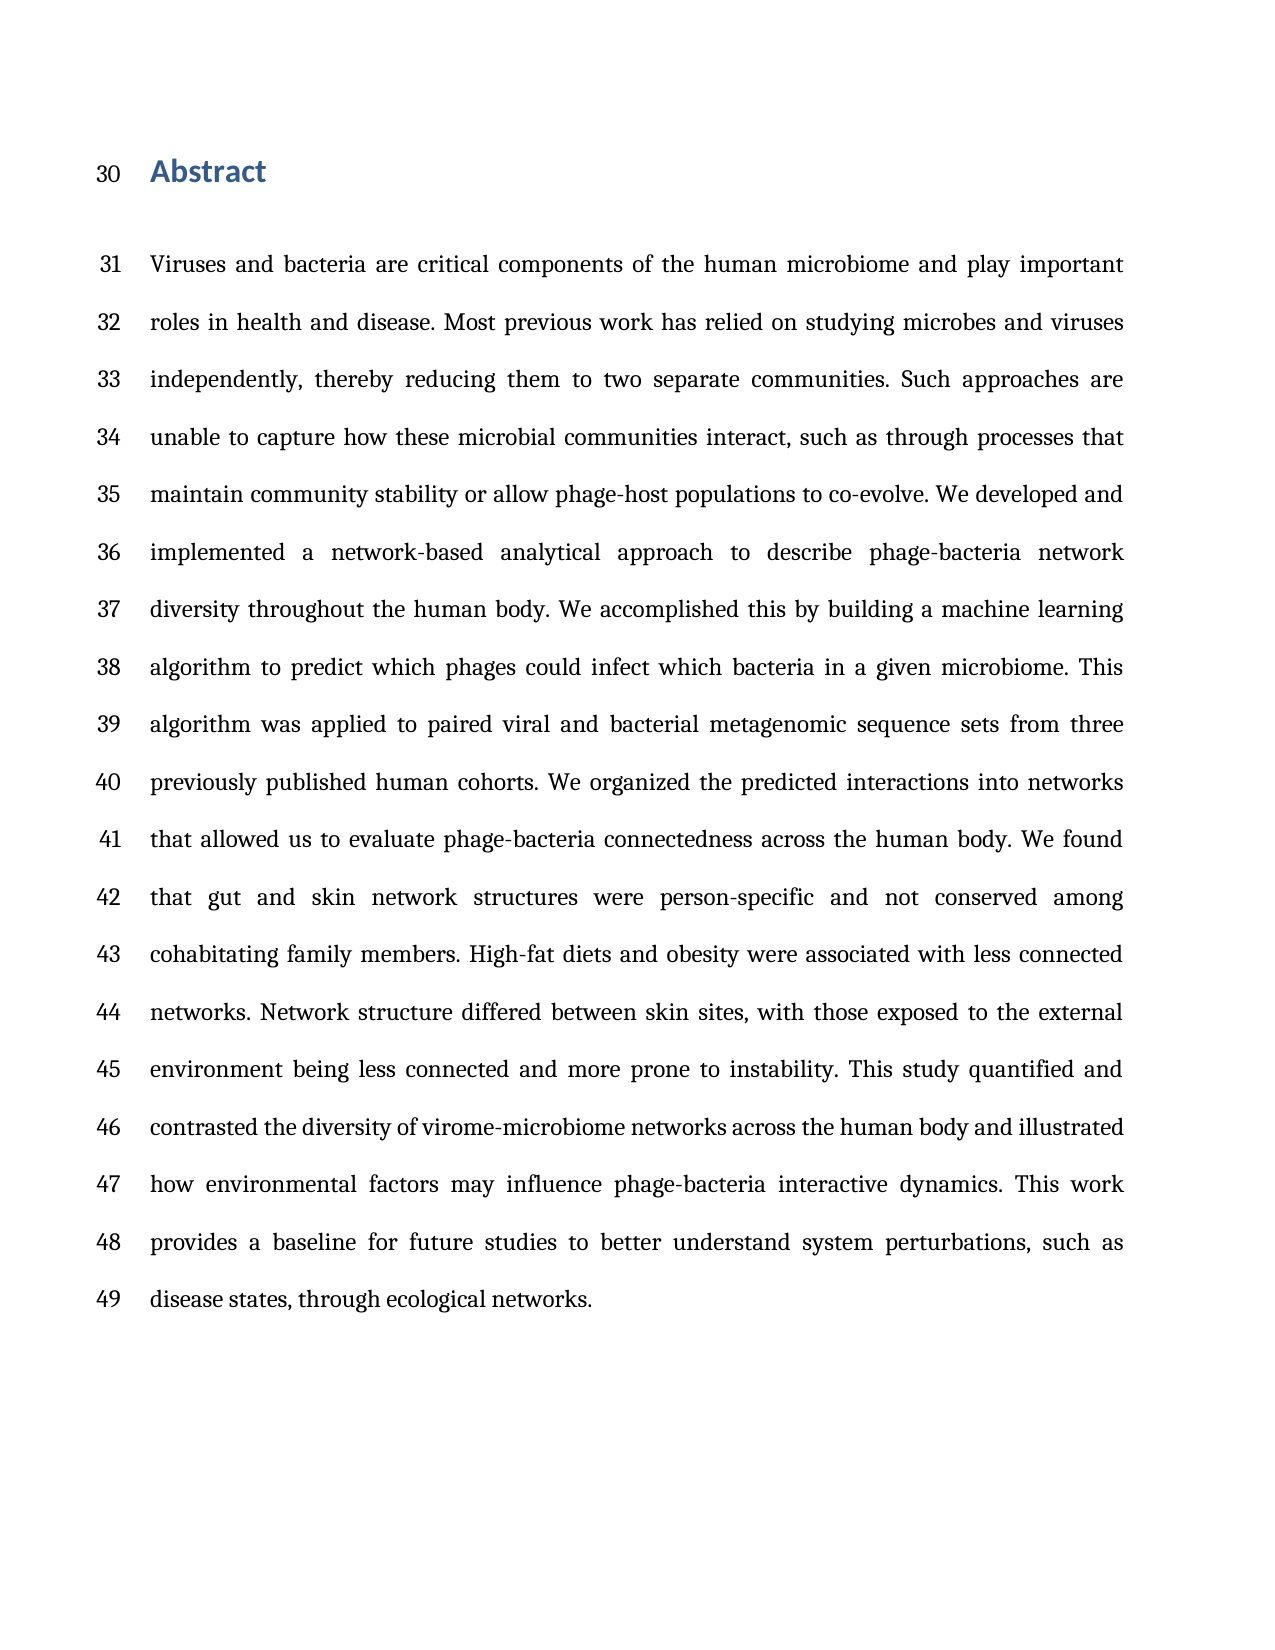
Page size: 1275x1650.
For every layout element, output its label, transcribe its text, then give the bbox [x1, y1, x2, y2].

text Viruses and bacteria are critical components of the human microbiome and play important roles in health and disease. Most previous work has relied on studying microbes and viruses independently, thereby reducing them to two separate communities. Such approaches are unable to capture how these microbial communities interact, such as through processes that maintain community stability or allow phage-host populations to co-evolve. We developed and implemented a network-based analytical approach to describe phage-bacteria network diversity throughout the human body. We accomplished this by building a machine learning algorithm to predict which phages could infect which bacteria in a given microbiome. This algorithm was applied to paired viral and bacterial metagenomic sequence sets from three previously published human cohorts. We organized the predicted interactions into networks that allowed us to evaluate phage-bacteria connectedness across the human body. We found that gut and skin network structures were person-specific and not conserved among cohabitating family members. High-fat diets and obesity were associated with less connected networks. Network structure differed between skin sites, with those exposed to the external environment being less connected and more prone to instability. This study quantified and contrasted the diversity of virome-microbiome networks across the human body and illustrated how environmental factors may influence phage-bacteria interactive dynamics. This work provides a baseline for future studies to better understand system perturbations, such as disease states, through ecological networks. [150, 250, 1125, 1314]
subtitle Abstract [150, 150, 1125, 191]
